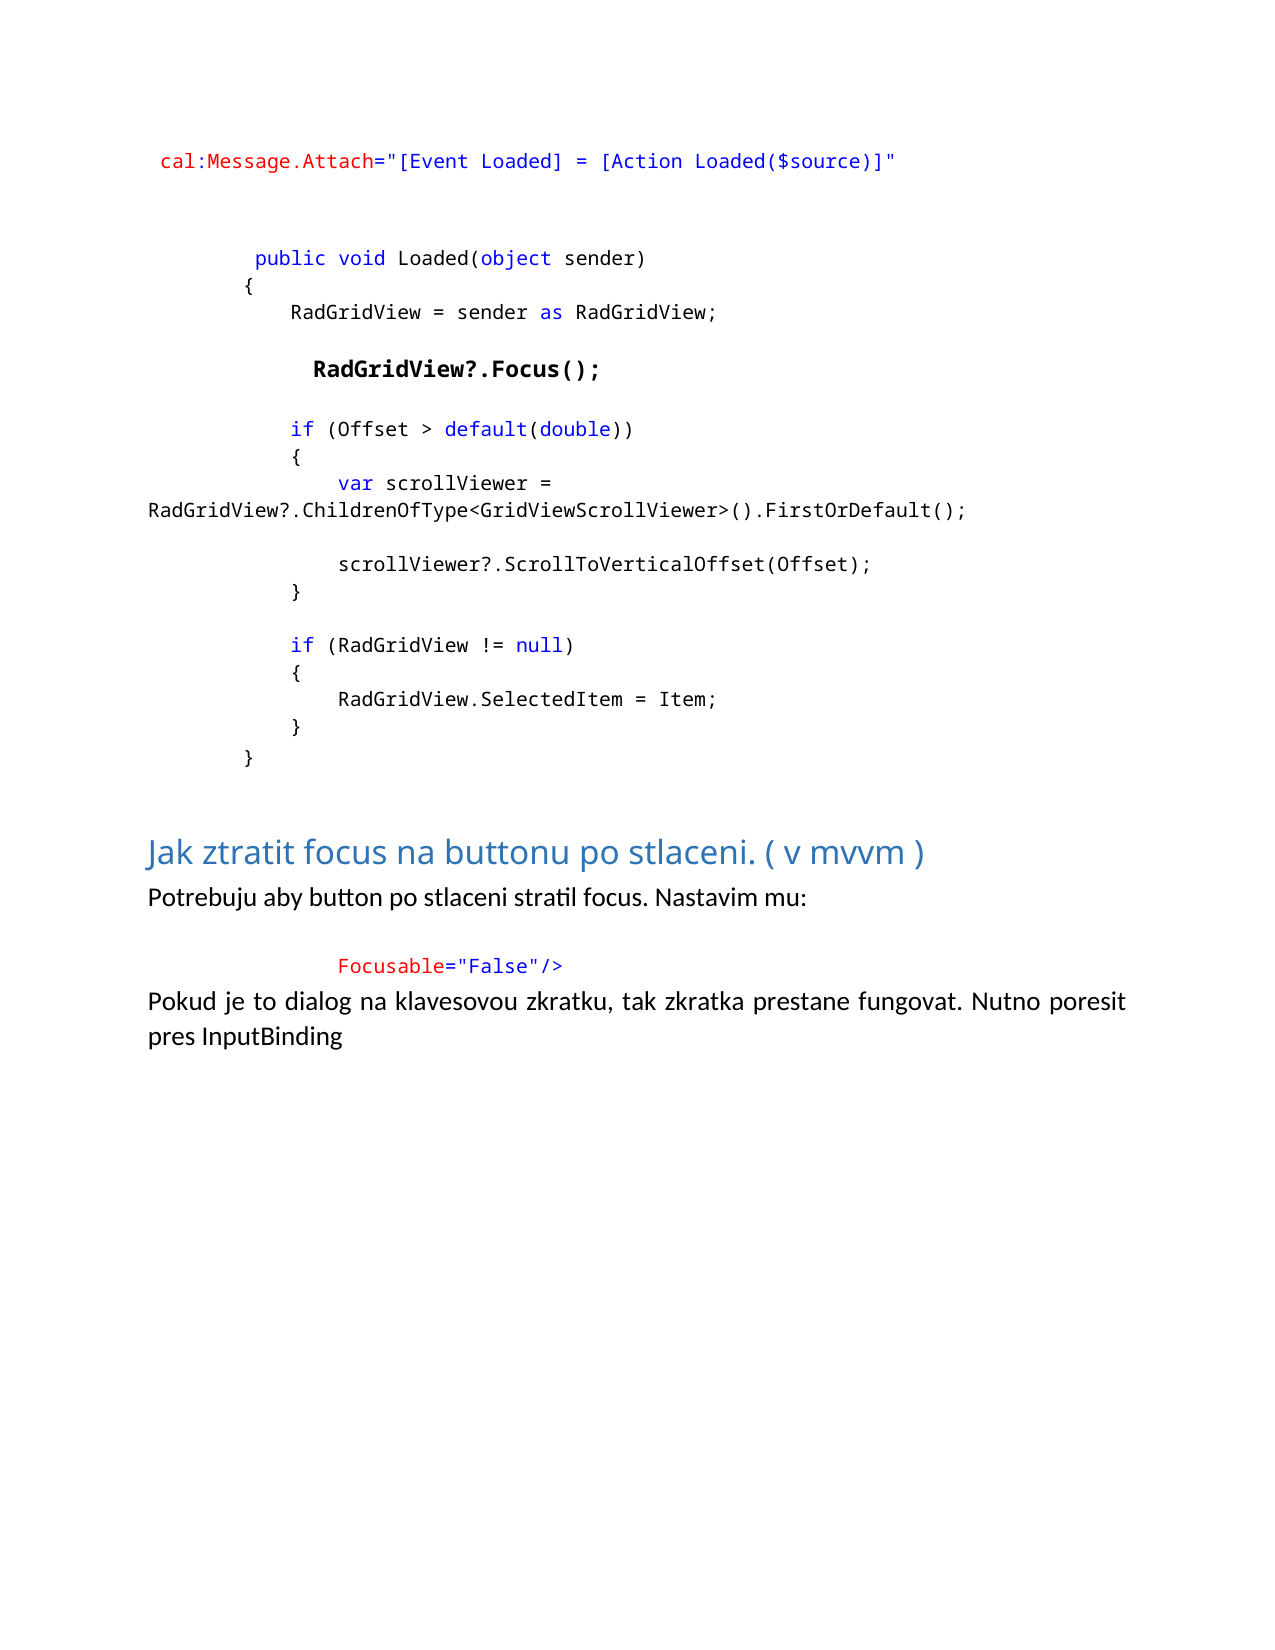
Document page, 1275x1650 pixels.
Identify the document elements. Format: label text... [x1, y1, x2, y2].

text cal:Message.Attach="[Event Loaded] = [Action Loaded($source)]" [148, 148, 1127, 174]
text var scrollViewer = RadGridView?.ChildrenOfType<GridViewScrollViewer>().FirstOrDefault(); [148, 469, 1127, 523]
text public void Loaded(object sender) [148, 245, 1127, 272]
text Pokud je to dialog na klavesovou zkratku, tak zkratka prestane fungovat. Nutno poresit pres InputBinding [148, 984, 1127, 1052]
text if (Offset > default(double)) [148, 415, 1127, 442]
text Focusable="False"/> [148, 952, 1127, 979]
text RadGridView = sender as RadGridView; [148, 299, 1127, 326]
text } [148, 577, 1127, 604]
text } [148, 712, 1127, 739]
subtitle Jak ztratit focus na buttonu po stlaceni. ( v mvvm ) [148, 829, 1127, 874]
text { [148, 658, 1127, 685]
text } [148, 743, 1127, 770]
text RadGridView.SelectedItem = Item; [148, 685, 1127, 712]
text { [148, 272, 1127, 299]
text scrollViewer?.ScrollToVerticalOffset(Offset); [148, 550, 1127, 577]
text if (RadGridView != null) [148, 631, 1127, 658]
text RadGridView?.Focus(); [148, 353, 1127, 384]
text { [148, 442, 1127, 469]
text Potrebuju aby button po stlaceni stratil focus. Nastavim mu: [148, 880, 1127, 913]
